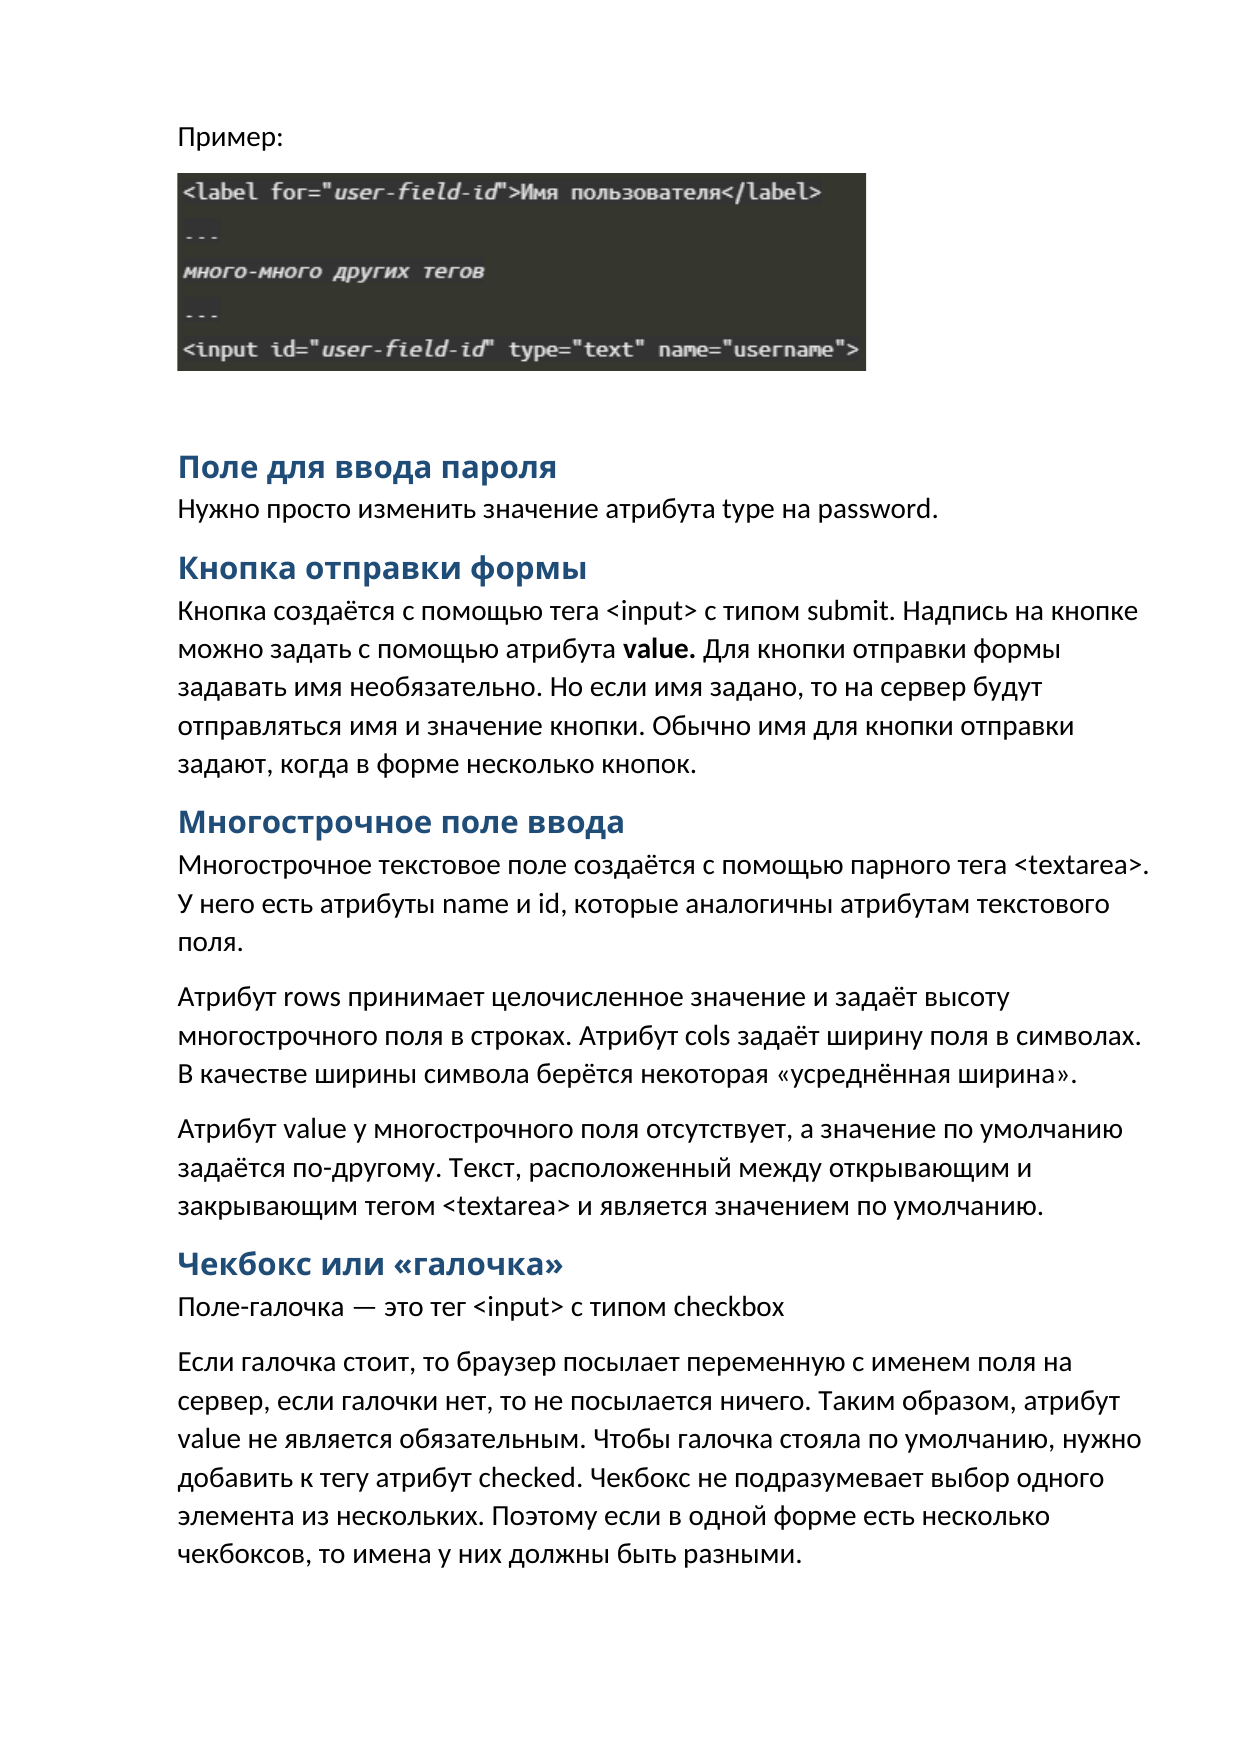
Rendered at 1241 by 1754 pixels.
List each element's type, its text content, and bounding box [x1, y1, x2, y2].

subtitle Поле для ввода пароля [177, 445, 1152, 487]
subtitle Кнопка отправки формы [177, 546, 1152, 588]
text Если галочка стоит, то браузер посылает переменную с именем поля на сервер, если галочки нет, то не посылается ничего. Таким образом, атрибут value не является обязательным. Чтобы галочка стояла по умолчанию, нужно добавить к тегу атрибут checked. Чекбокс не подразумевает выбор одного элемента из нескольких. Поэтому если в одной форме есть несколько чекбоксов, то имена у них должны быть разными. [177, 1343, 1152, 1571]
subtitle Многострочное поле ввода [177, 801, 1152, 843]
picture [177, 173, 867, 371]
text Атрибут rows принимает целочисленное значение и задаёт высоту многострочного поля в строках. Атрибут cols задаёт ширину поля в символах. В качестве ширины символа берётся некоторая «усреднённая ширина». [177, 978, 1152, 1091]
subtitle Чекбокс или «галочка» [177, 1242, 1152, 1285]
text Нужно просто изменить значение атрибута type на password. [177, 491, 1152, 526]
text Атрибут value у многострочного поля отсутствует, а значение по умолчанию задаётся по-другому. Текст, расположенный между открывающим и закрывающим тегом <textarea> и является значением по умолчанию. [177, 1110, 1152, 1223]
text Поле-галочка — это тег <input> с типом checkbox [177, 1288, 1152, 1324]
text Пример: [177, 118, 1152, 154]
text Кнопка создаётся с помощью тега <input> c типом submit. Надпись на кнопке можно задать с помощью атрибута value. Для кнопки отправки формы задавать имя необязательно. Но если имя задано, то на сервер будут отправляться имя и значение кнопки. Обычно имя для кнопки отправки задают, когда в форме несколько кнопок. [177, 592, 1152, 781]
text Многострочное текстовое поле создаётся с помощью парного тега <textarea>. У него есть атрибуты name и id, которые аналогичны атрибутам текстового поля. [177, 846, 1152, 959]
